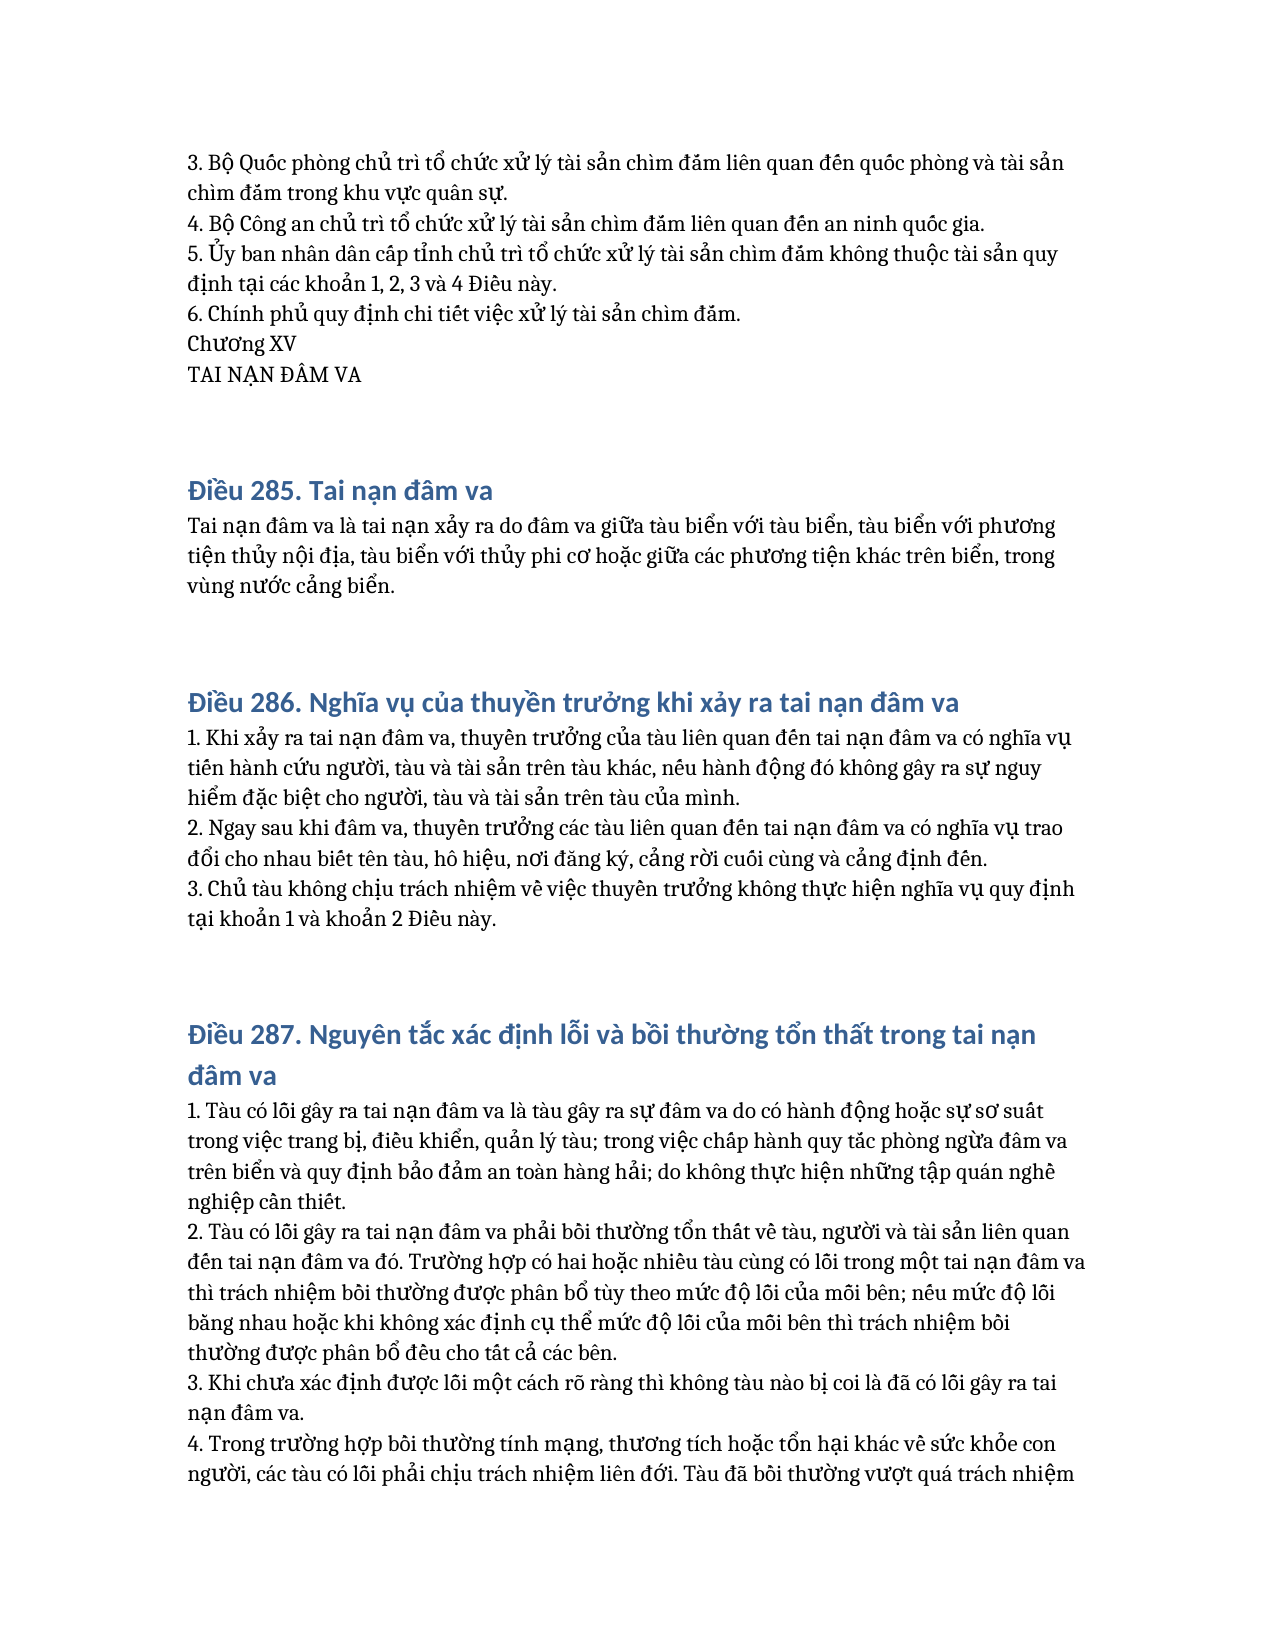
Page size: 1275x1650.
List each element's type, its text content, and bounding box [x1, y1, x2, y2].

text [187, 1098, 1087, 1487]
subtitle Điều 286. Nghĩa vụ của thuyền trưởng khi xảy ra tai nạn đâm va [187, 684, 1087, 719]
subtitle Điều 285. Tai nạn đâm va [187, 472, 1087, 507]
subtitle Điều 287. Nguyên tắc xác định lỗi và bồi thường tổn thất trong tai nạn đâm va [187, 1016, 1087, 1093]
text 1. Khi xảy ra tai nạn đâm va, thuyền trưởng của tàu liên quan đến tai nạn đâm va có nghĩa vụ tiến hành cứu người, tàu và tài sản trên tàu khác, nếu hành động đó không gây ra sự nguy hiểm đặc biệt cho người, tàu và tài sản trên tàu của mình. 2. Ngay sau khi đâm va, thuyền trưởng các tàu liên quan đến tai nạn đâm va có nghĩa vụ trao đổi cho nhau biết tên tàu, hô hiệu, nơi đăng ký, cảng rời cuối cùng và cảng định đến. 3. Chủ tàu không chịu trách nhiệm về việc thuyền trưởng không thực hiện nghĩa vụ quy định tại khoản 1 và khoản 2 Điều này. [187, 724, 1087, 962]
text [187, 150, 1087, 418]
text Tai nạn đâm va là tai nạn xảy ra do đâm va giữa tàu biển với tàu biển, tàu biển với phương tiện thủy nội địa, tàu biển với thủy phi cơ hoặc giữa các phương tiện khác trên biển, trong vùng nước cảng biển. [187, 513, 1087, 630]
